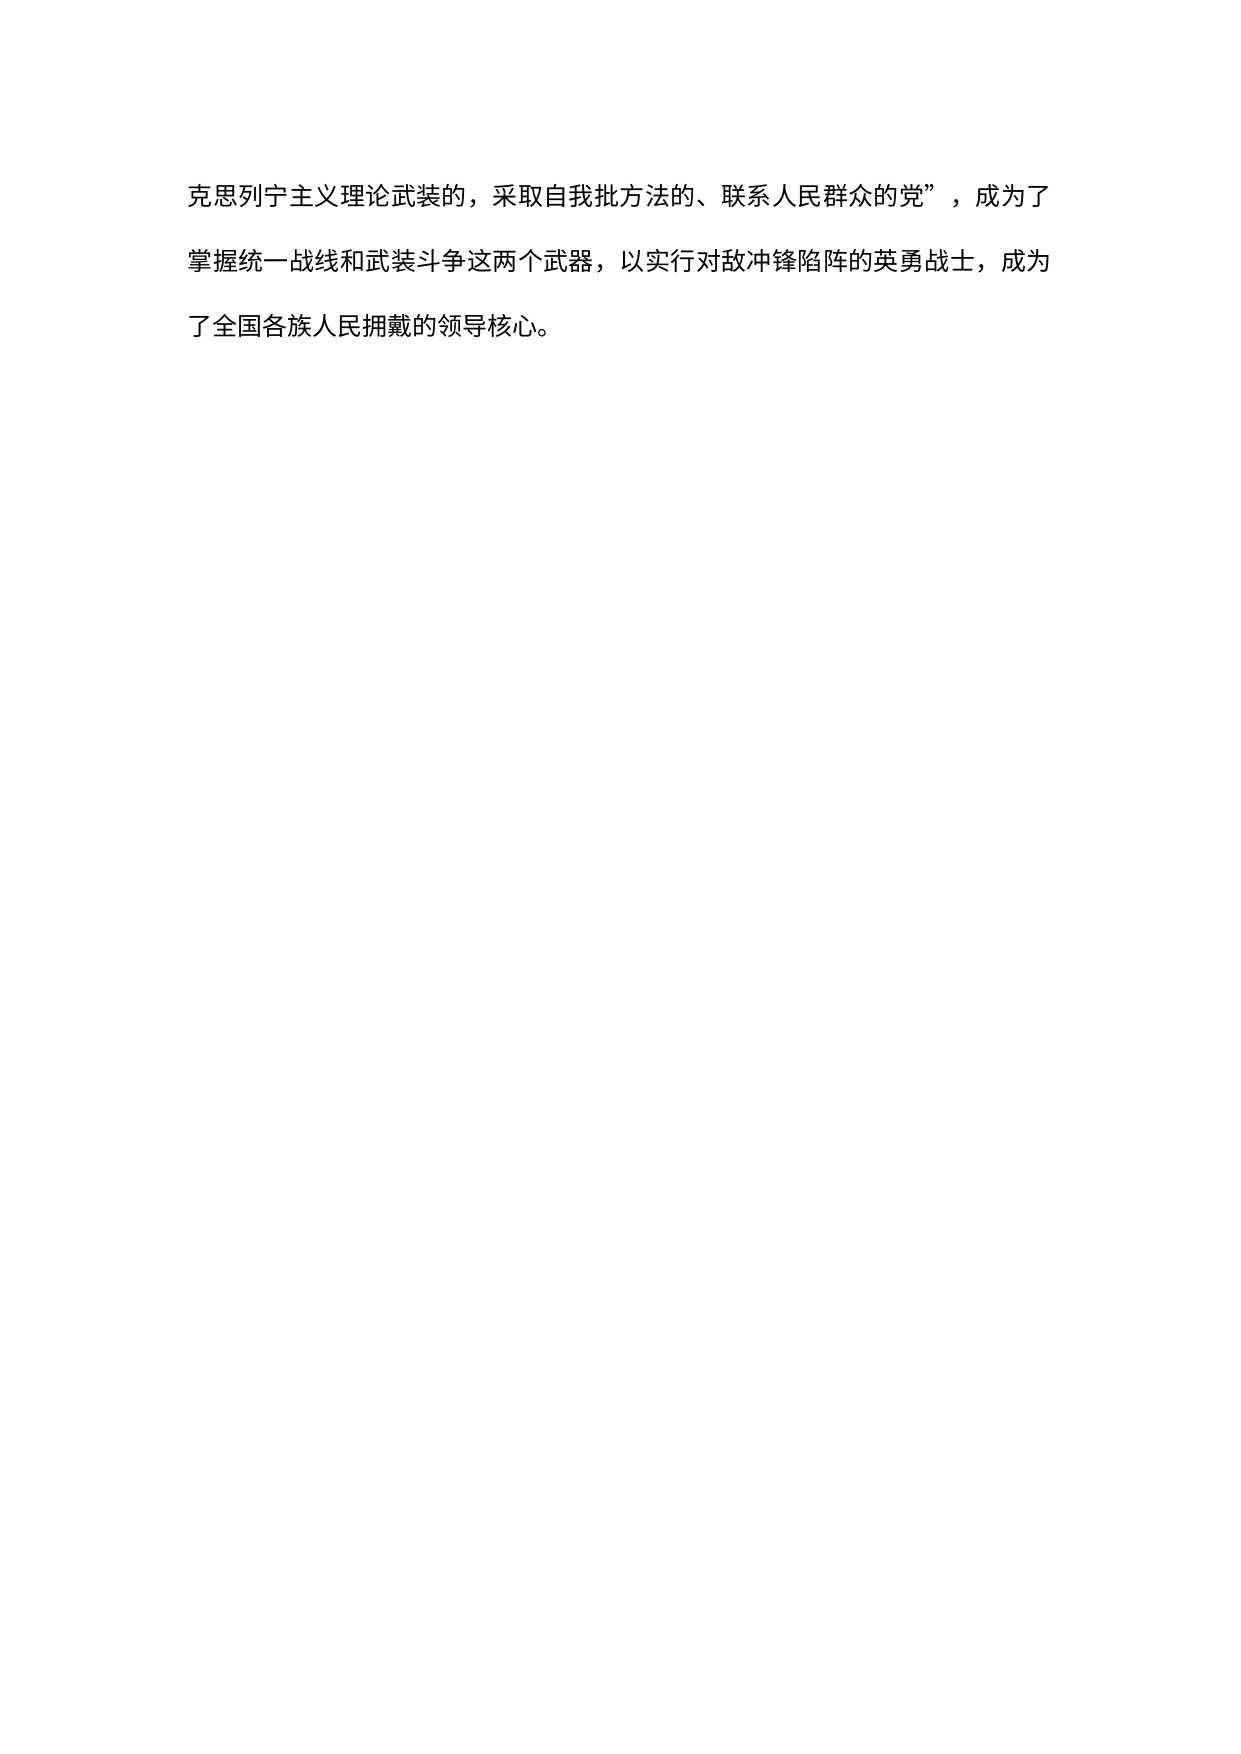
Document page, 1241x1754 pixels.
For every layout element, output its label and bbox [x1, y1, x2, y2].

text [187, 162, 1053, 357]
